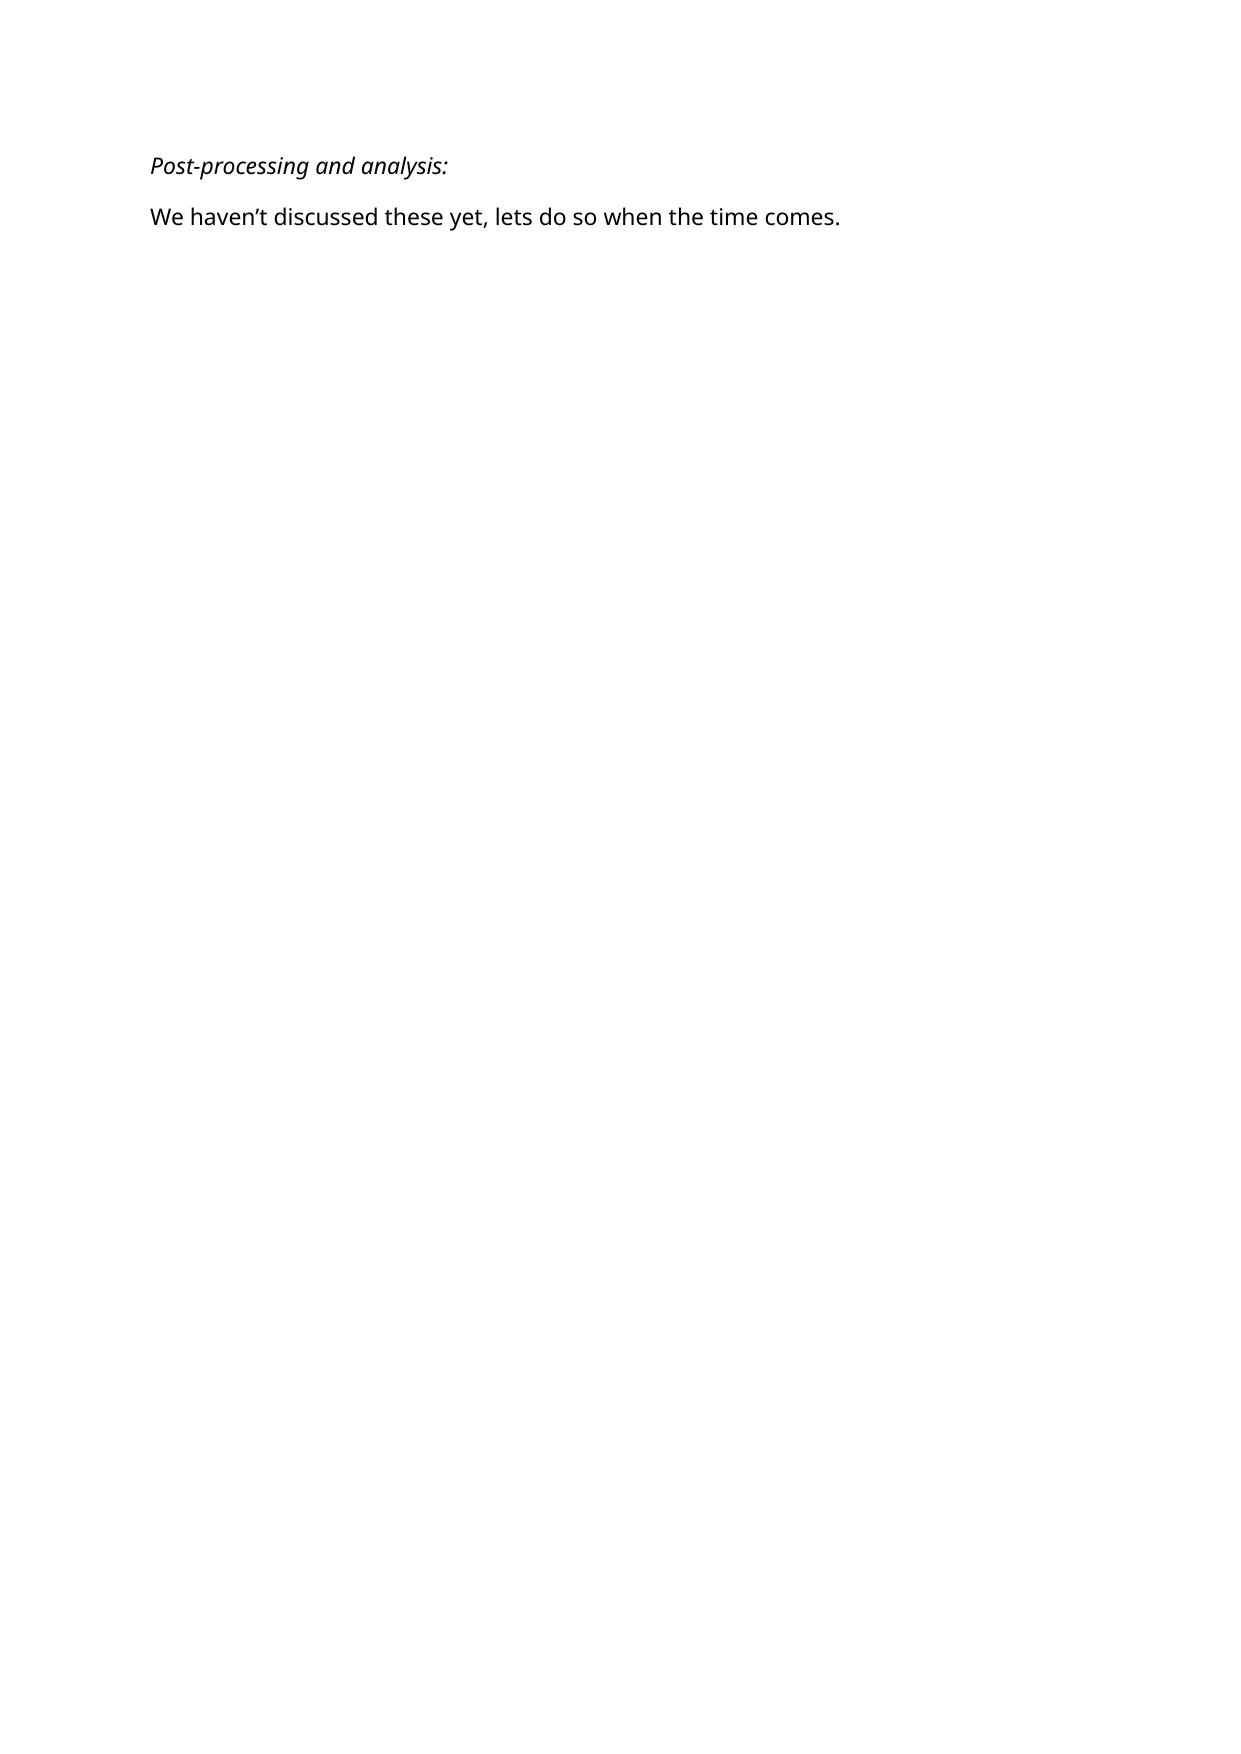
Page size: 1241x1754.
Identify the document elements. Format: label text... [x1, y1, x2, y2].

text We haven’t discussed these yet, lets do so when the time comes. [150, 200, 1090, 232]
text Post-processing and analysis: [150, 150, 1090, 181]
